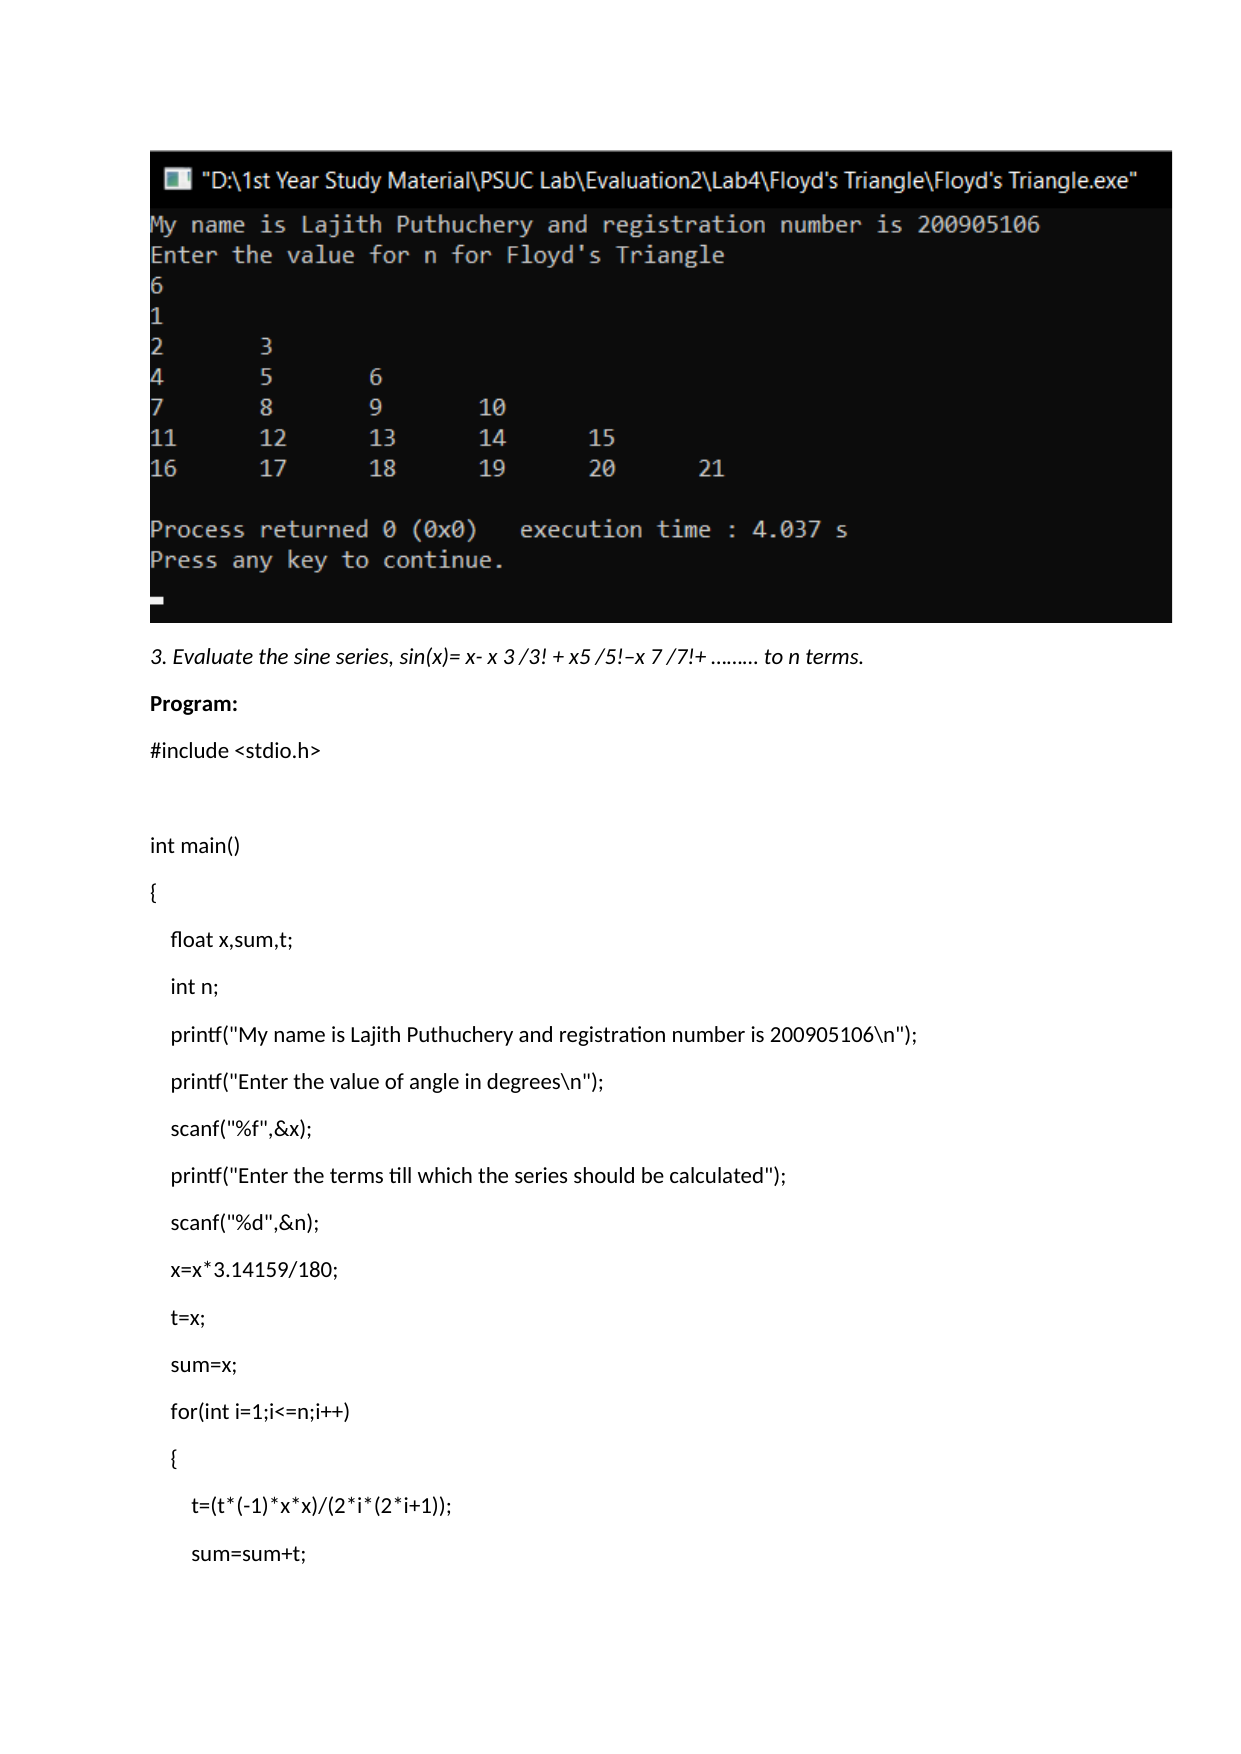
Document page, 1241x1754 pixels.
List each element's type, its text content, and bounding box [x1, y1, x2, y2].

picture [150, 150, 1173, 623]
text for(int i=1;i<=n;i++) [150, 1397, 1090, 1425]
text scanf("%f",&x); [150, 1114, 1090, 1142]
text t=(t*(-1)*x*x)/(2*i*(2*i+1)); [150, 1492, 1090, 1519]
text sum=x; [150, 1350, 1090, 1378]
text #include <stdio.h> [150, 737, 1090, 764]
text x=x*3.14159/180; [150, 1256, 1090, 1284]
text float x,sum,t; [150, 925, 1090, 953]
text sum=sum+t; [150, 1539, 1090, 1567]
text int n; [150, 972, 1090, 1001]
text { [150, 1444, 1090, 1472]
text int main() [150, 831, 1090, 859]
text scanf("%d",&n); [150, 1208, 1090, 1236]
text Program: [150, 689, 1090, 717]
text printf("Enter the terms till which the series should be calculated"); [150, 1161, 1090, 1189]
text { [150, 878, 1090, 906]
text 3. Evaluate the sine series, sin(x)= x- x 3 /3! + x5 /5!–x 7 /7!+ ……… to n terms. [150, 642, 1090, 670]
text t=x; [150, 1303, 1090, 1331]
text printf("Enter the value of angle in degrees\n"); [150, 1067, 1090, 1095]
text printf("My name is Lajith Puthuchery and registration number is 200905106\n"); [150, 1020, 1090, 1048]
